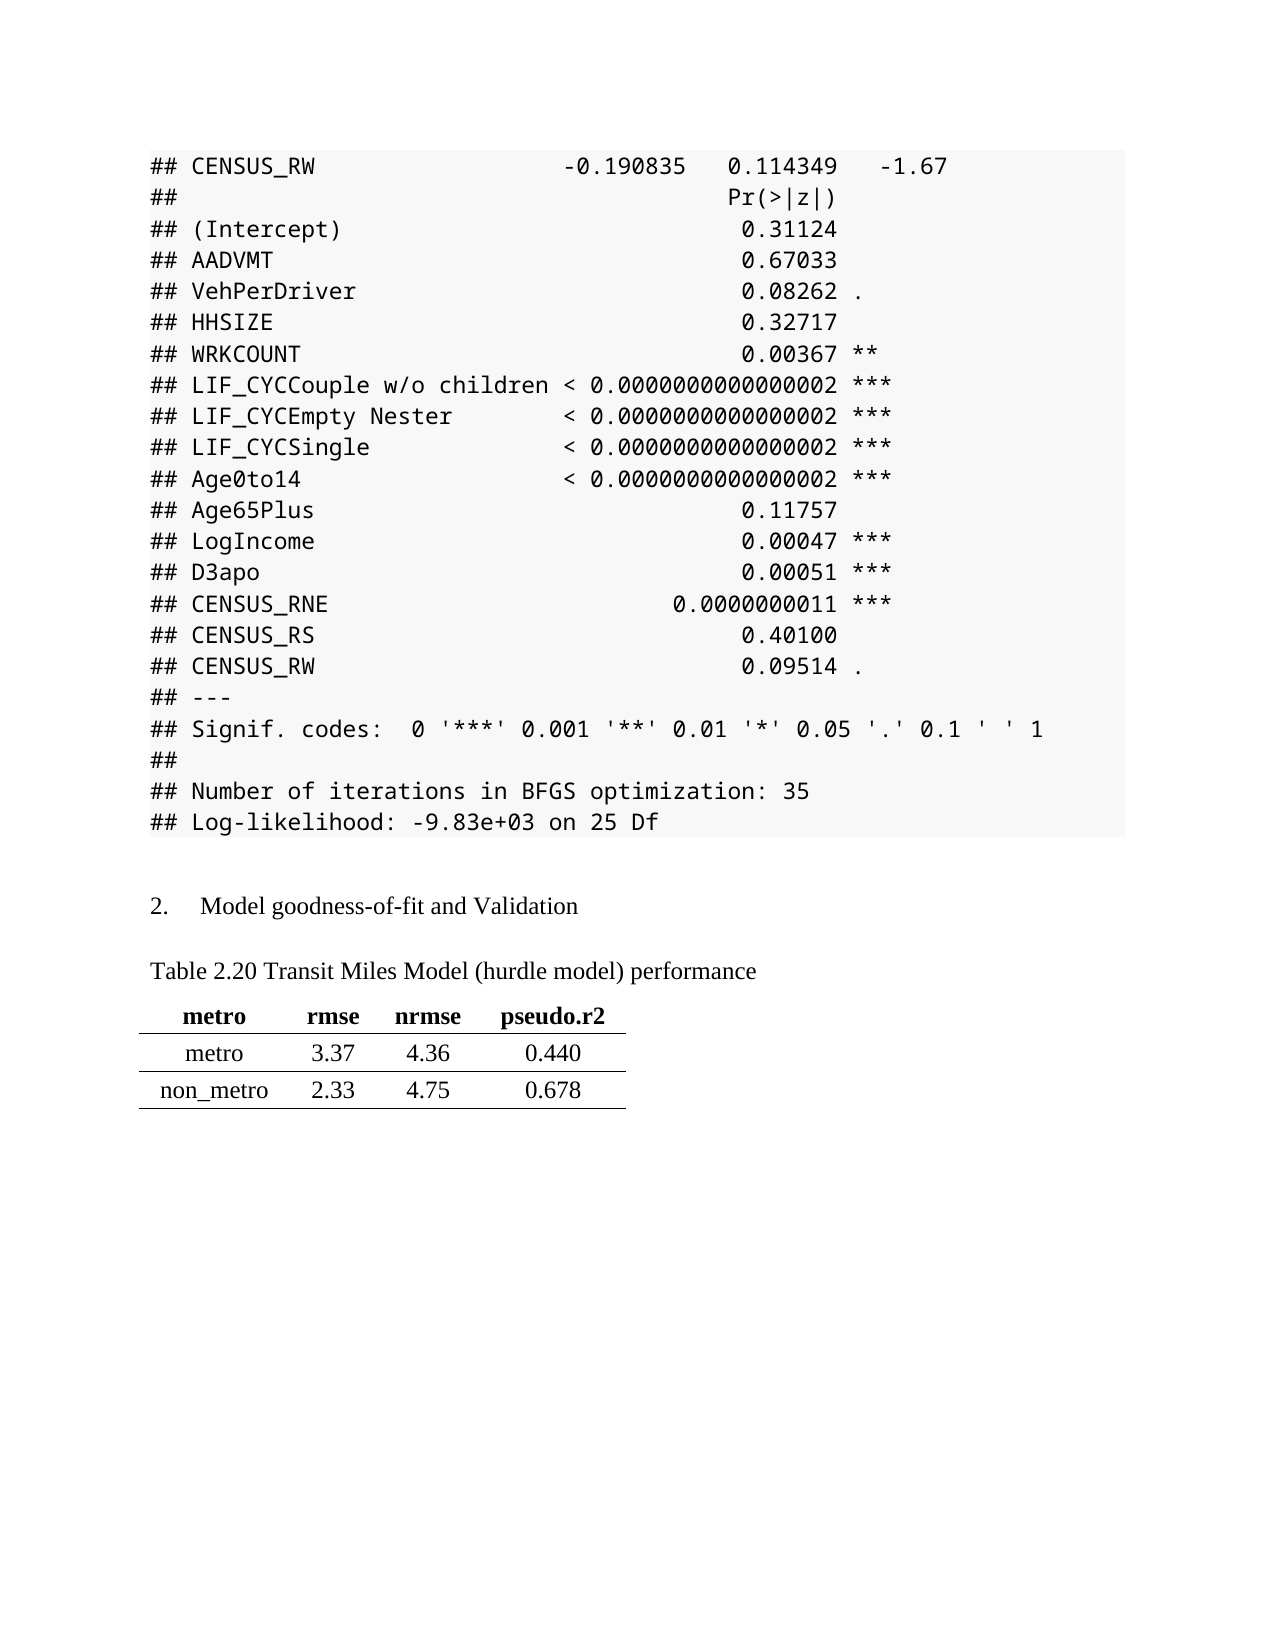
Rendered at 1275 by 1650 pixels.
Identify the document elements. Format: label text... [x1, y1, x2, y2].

table_cell metro [139, 1034, 289, 1071]
table_header pseudo.r2 [479, 997, 626, 1033]
table_header nrmse [376, 997, 479, 1033]
table_header metro [139, 997, 289, 1033]
table_cell 3.37 [290, 1034, 376, 1071]
table_cell non_metro [139, 1072, 289, 1108]
table_cell 0.678 [479, 1072, 626, 1108]
table_header rmse [290, 997, 376, 1033]
list Model goodness-of-fit and Validation [150, 891, 1125, 919]
text Table 2.20 Transit Miles Model (hurdle model) performance [150, 956, 1125, 984]
table_cell 4.75 [376, 1072, 479, 1108]
table_cell 0.440 [479, 1034, 626, 1071]
table_cell 4.36 [376, 1034, 479, 1071]
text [150, 150, 1125, 837]
table_cell 2.33 [290, 1072, 376, 1108]
